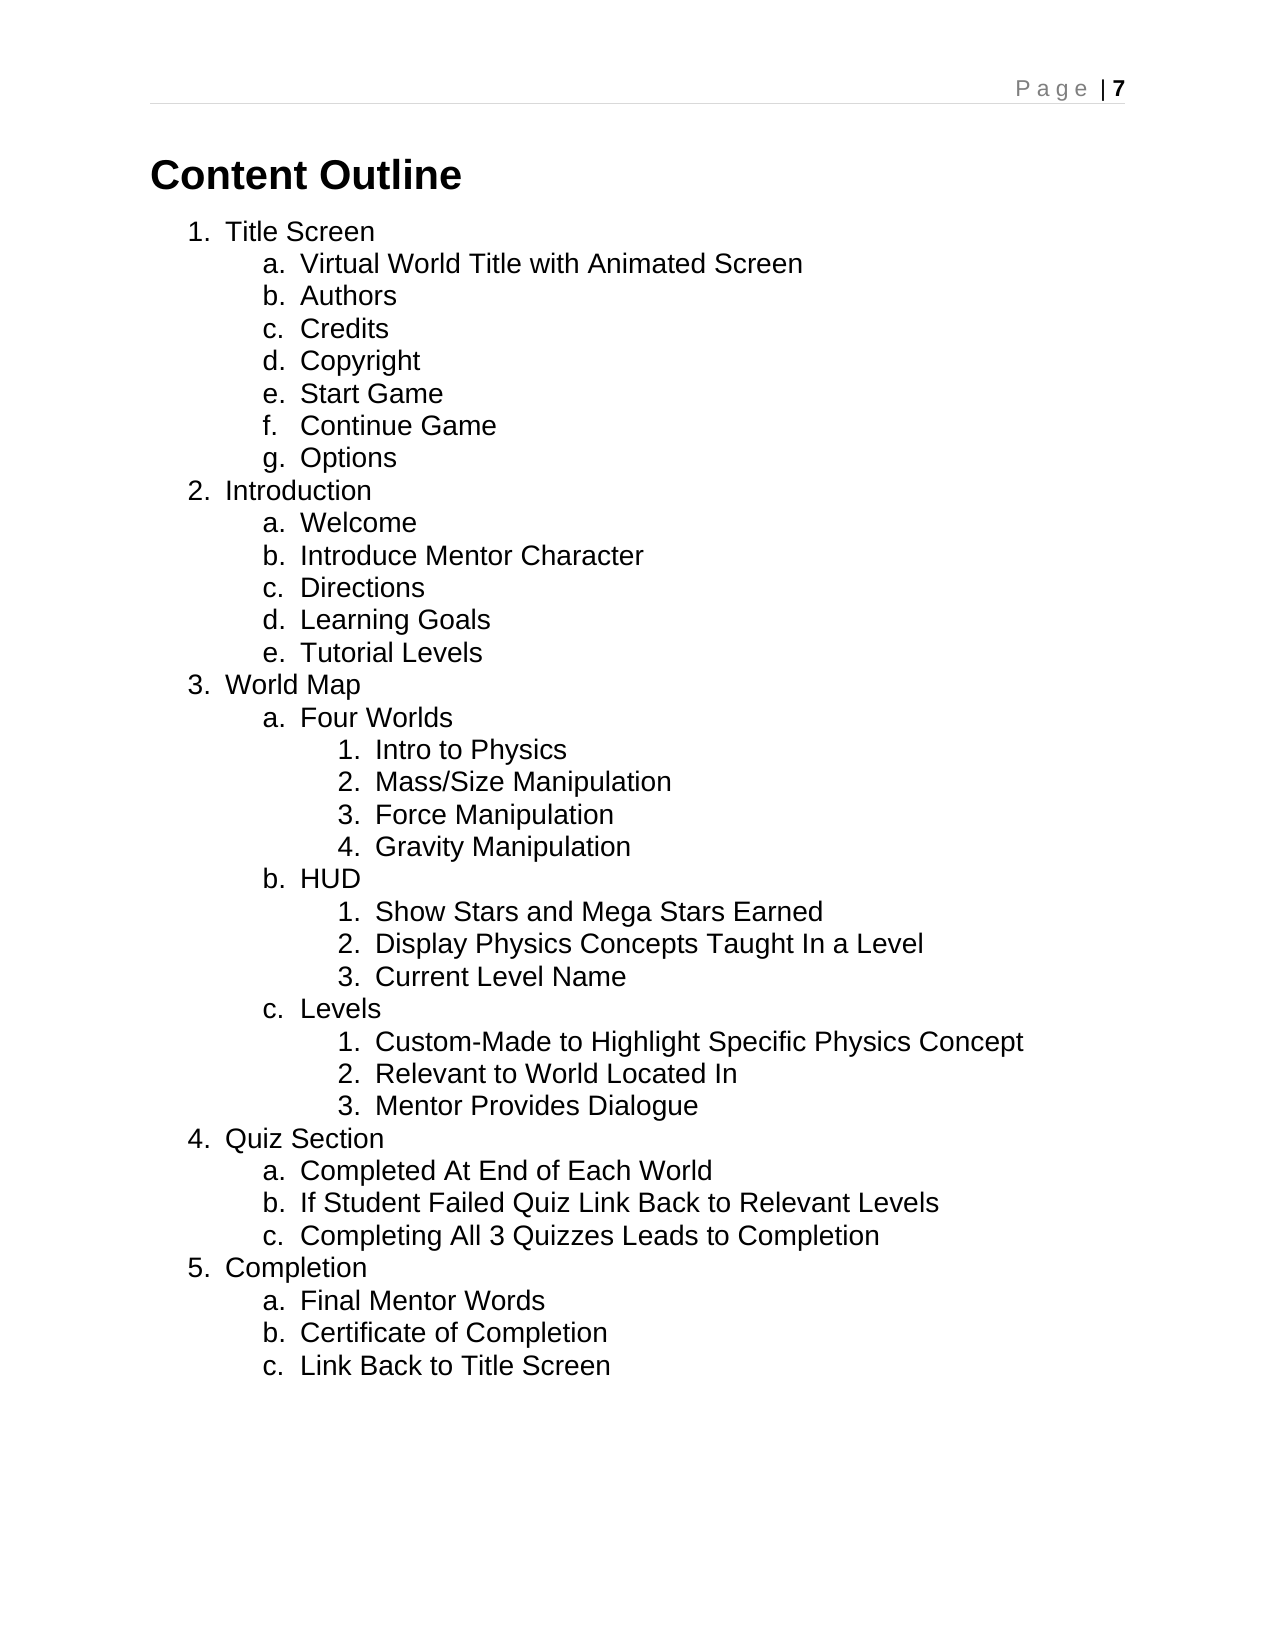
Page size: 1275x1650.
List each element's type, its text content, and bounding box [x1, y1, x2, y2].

list If Student Failed Quiz Link Back to Relevant Levels [262, 1186, 1125, 1219]
list Introduce Mentor Character [262, 538, 1125, 571]
list Current Level Name [337, 960, 1125, 992]
list Intro to Physics [337, 733, 1125, 765]
subtitle Content Outline [150, 150, 1125, 198]
list Directions [262, 571, 1125, 603]
list Authors [262, 279, 1125, 312]
list Mass/Size Manipulation [337, 765, 1125, 798]
list Levels [262, 992, 1125, 1024]
list Copyright [262, 344, 1125, 377]
list Completion [187, 1251, 1125, 1284]
list Force Manipulation [337, 798, 1125, 830]
list Tutorial Levels [262, 636, 1125, 668]
list Completed At End of Each World [262, 1154, 1125, 1186]
list Options [262, 441, 1125, 474]
list Title Screen [187, 214, 1125, 247]
list HUD [262, 862, 1125, 895]
list Link Back to Title Screen [262, 1348, 1125, 1381]
list Mentor Provides Dialogue [337, 1089, 1125, 1122]
list Custom-Made to Highlight Specific Physics Concept [337, 1024, 1125, 1057]
list Show Stars and Mega Stars Earned [337, 895, 1125, 927]
list World Map [187, 668, 1125, 701]
list Welcome [262, 506, 1125, 538]
list Final Mentor Words [262, 1284, 1125, 1316]
list Start Game [262, 377, 1125, 409]
list Virtual World Title with Animated Screen [262, 247, 1125, 279]
list Continue Game [262, 409, 1125, 441]
list Quiz Section [187, 1122, 1125, 1154]
list Introduction [187, 474, 1125, 506]
list Display Physics Concepts Taught In a Level [337, 927, 1125, 960]
list Learning Goals [262, 603, 1125, 636]
list Relevant to World Located In [337, 1057, 1125, 1089]
list Gravity Manipulation [337, 830, 1125, 862]
list Certificate of Completion [262, 1316, 1125, 1348]
list Completing All 3 Quizzes Leads to Completion [262, 1219, 1125, 1251]
list Credits [262, 312, 1125, 344]
list Four Worlds [262, 701, 1125, 733]
